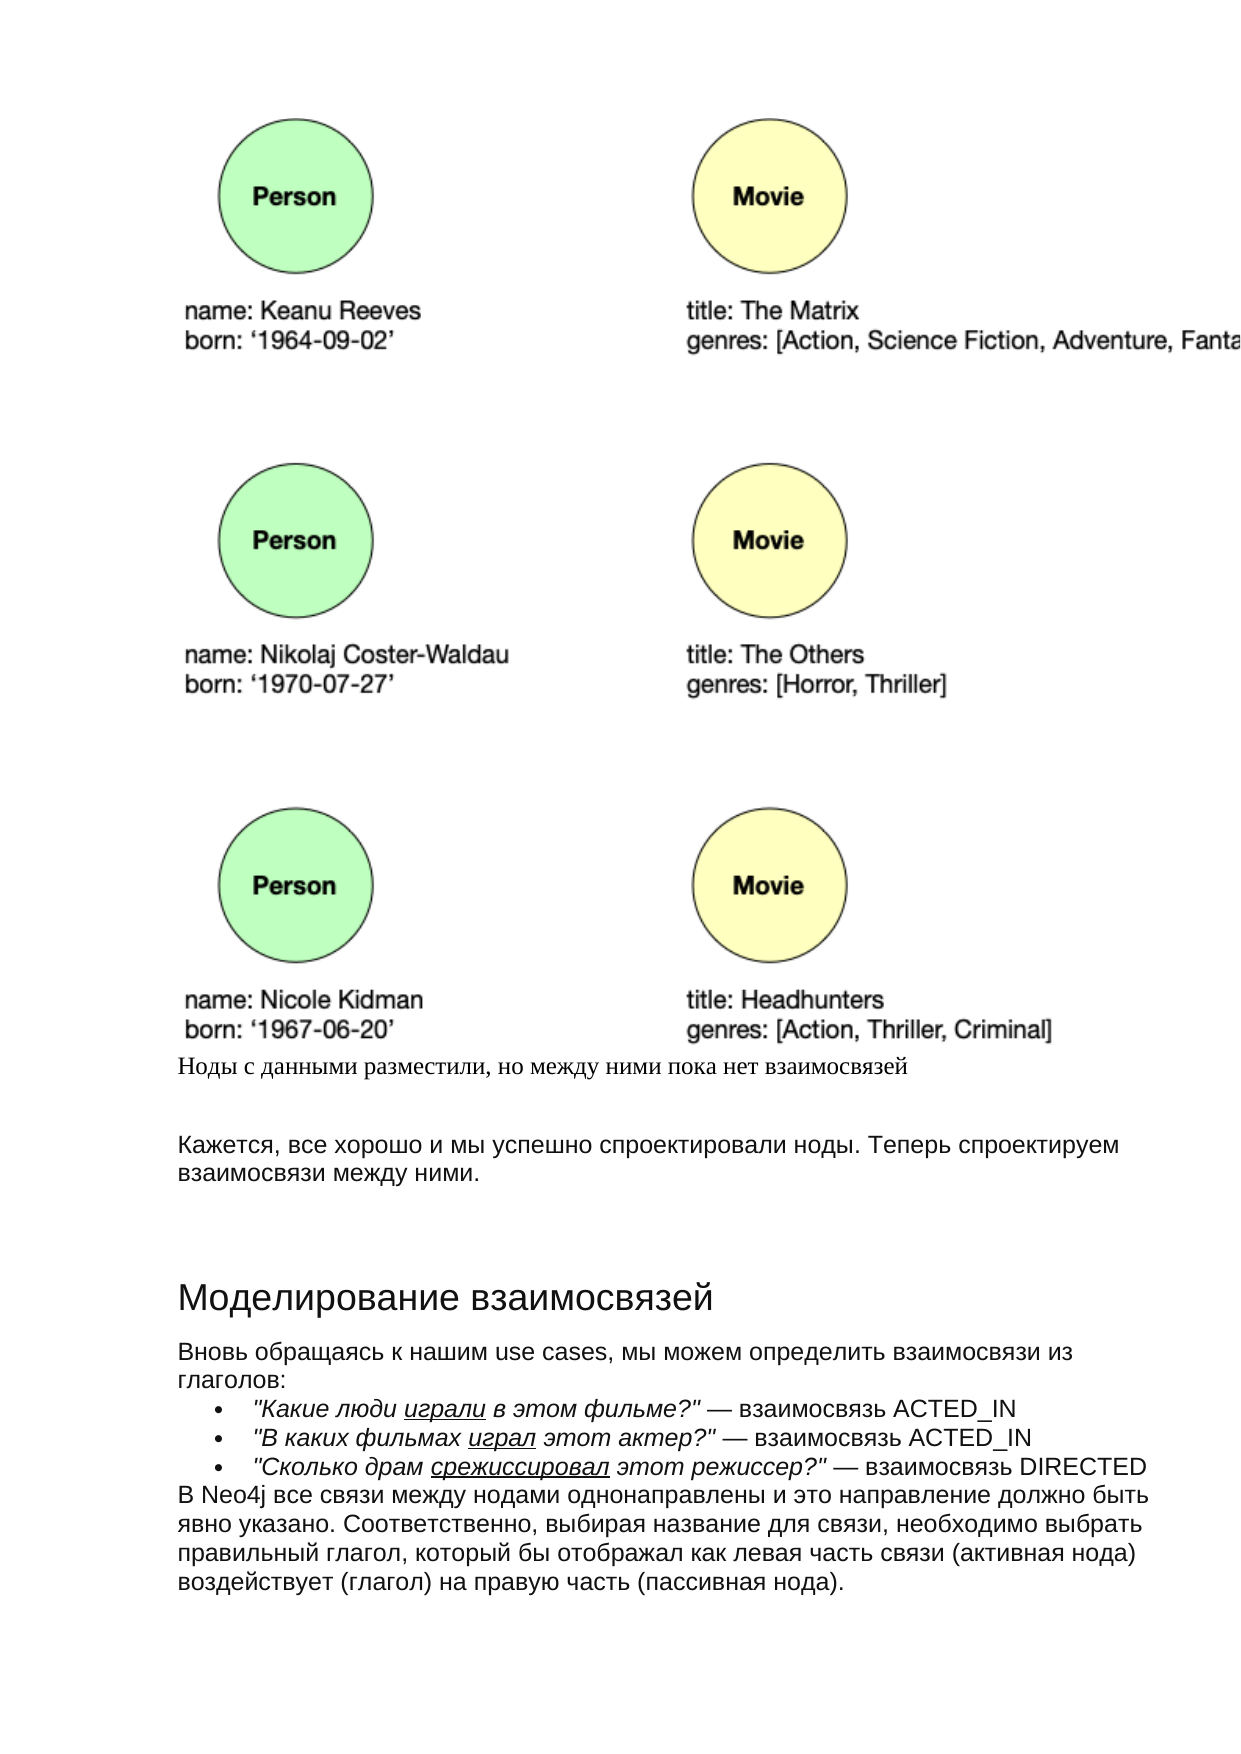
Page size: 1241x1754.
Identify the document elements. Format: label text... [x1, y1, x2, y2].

text Моделирование взаимосвязей [177, 1275, 1152, 1318]
text В Neo4j все связи между нодами однонаправлены и это направление должно быть явно указано. Соответственно, выбирая название для связи, необходимо выбрать правильный глагол, который бы отображал как левая часть связи (активная нода) воздействует (глагол) на правую часть (пассивная нода). [177, 1480, 1152, 1595]
list "В каких фильмах играл этот актер?" — взаимосвязь ACTED_IN [215, 1423, 1152, 1452]
text Ноды с данными разместили, но между ними пока нет взаимосвязей [177, 1051, 1152, 1080]
text Кажется, все хорошо и мы успешно спроектировали ноды. Теперь спроектируем взаимосвязи между ними. [177, 1130, 1152, 1187]
text Вновь обращаясь к нашим use cases, мы можем определить взаимосвязи из глаголов: [177, 1337, 1152, 1394]
list "Сколько драм срежиссировал этот режиссер?" — взаимосвязь DIRECTED [215, 1452, 1152, 1480]
list "Какие люди играли в этом фильме?" — взаимосвязь ACTED_IN [215, 1394, 1152, 1423]
picture [177, 118, 1241, 1051]
